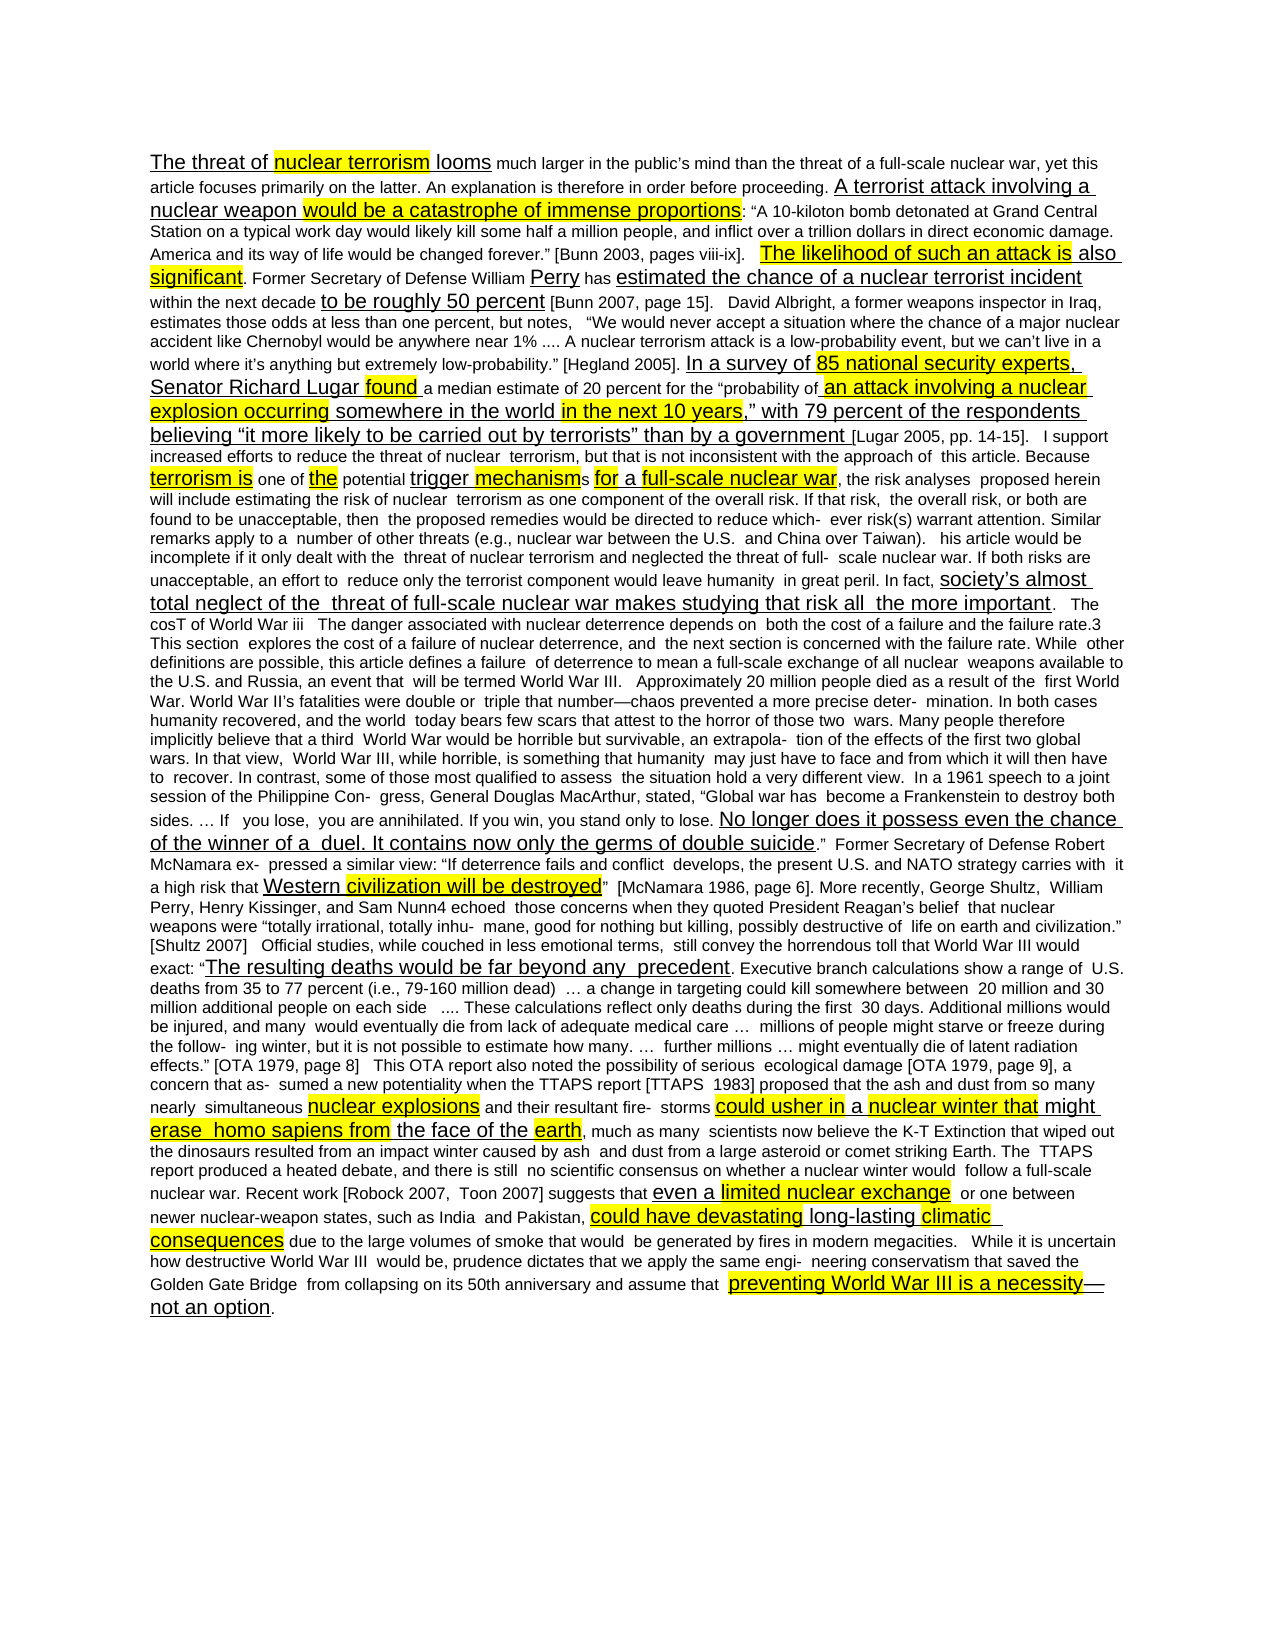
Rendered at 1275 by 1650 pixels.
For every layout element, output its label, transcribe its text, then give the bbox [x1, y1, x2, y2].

text The threat of nuclear terrorism looms much larger in the public’s mind than the threat of a full-scale nuclear war, yet this article focuses primarily on the latter. An explanation is therefore in order before proceeding. A terrorist attack involving a nuclear weapon would be a catastrophe of immense proportions: “A 10-kiloton bomb detonated at Grand Central Station on a typical work day would likely kill some half a million people, and inflict over a trillion dollars in direct economic damage. America and its way of life would be changed forever.” [Bunn 2003, pages viii-ix]. The likelihood of such an attack is also significant. Former Secretary of Defense William Perry has estimated the chance of a nuclear terrorist incident within the next decade to be roughly 50 percent [Bunn 2007, page 15]. David Albright, a former weapons inspector in Iraq, estimates those odds at less than one percent, but notes, “We would never accept a situation where the chance of a major nuclear accident like Chernobyl would be anywhere near 1% .... A nuclear terrorism attack is a low-probability event, but we can’t live in a world where it’s anything but extremely low-probability.” [Hegland 2005]. In a survey of 85 national security experts, Senator Richard Lugar found a median estimate of 20 percent for the “probability of an attack involving a nuclear explosion occurring somewhere in the world in the next 10 years,” with 79 percent of the respondents believing “it more likely to be carried out by terrorists” than by a government [Lugar 2005, pp. 14-15]. I support increased efforts to reduce the threat of nuclear terrorism, but that is not inconsistent with the approach of this article. Because terrorism is one of the potential trigger mechanisms for a full-scale nuclear war, the risk analyses proposed herein will include estimating the risk of nuclear terrorism as one component of the overall risk. If that risk, the overall risk, or both are found to be unacceptable, then the proposed remedies would be directed to reduce which- ever risk(s) warrant attention. Similar remarks apply to a number of other threats (e.g., nuclear war between the U.S. and China over Taiwan). his article would be incomplete if it only dealt with the threat of nuclear terrorism and neglected the threat of full- scale nuclear war. If both risks are unacceptable, an effort to reduce only the terrorist component would leave humanity in great peril. In fact, society’s almost total neglect of the threat of full-scale nuclear war makes studying that risk all the more important. The cosT of World War iii The danger associated with nuclear deterrence depends on both the cost of a failure and the failure rate.3 This section explores the cost of a failure of nuclear deterrence, and the next section is concerned with the failure rate. While other definitions are possible, this article defines a failure of deterrence to mean a full-scale exchange of all nuclear weapons available to the U.S. and Russia, an event that will be termed World War III. Approximately 20 million people died as a result of the first World War. World War II’s fatalities were double or triple that number—chaos prevented a more precise deter- mination. In both cases humanity recovered, and the world today bears few scars that attest to the horror of those two wars. Many people therefore implicitly believe that a third World War would be horrible but survivable, an extrapola- tion of the effects of the first two global wars. In that view, World War III, while horrible, is something that humanity may just have to face and from which it will then have to recover. In contrast, some of those most qualified to assess the situation hold a very different view. In a 1961 speech to a joint session of the Philippine Con- gress, General Douglas MacArthur, stated, “Global war has become a Frankenstein to destroy both sides. … If you lose, you are annihilated. If you win, you stand only to lose. No longer does it possess even the chance of the winner of a duel. It contains now only the germs of double suicide.” Former Secretary of Defense Robert McNamara ex- pressed a similar view: “If deterrence fails and conflict develops, the present U.S. and NATO strategy carries with it a high risk that Western civilization will be destroyed” [McNamara 1986, page 6]. More recently, George Shultz, William Perry, Henry Kissinger, and Sam Nunn4 echoed those concerns when they quoted President Reagan’s belief that nuclear weapons were “totally irrational, totally inhu- mane, good for nothing but killing, possibly destructive of life on earth and civilization.” [Shultz 2007] Official studies, while couched in less emotional terms, still convey the horrendous toll that World War III would exact: “The resulting deaths would be far beyond any precedent. Executive branch calculations show a range of U.S. deaths from 35 to 77 percent (i.e., 79-160 million dead) … a change in targeting could kill somewhere between 20 million and 30 million additional people on each side .... These calculations reflect only deaths during the first 30 days. Additional millions would be injured, and many would eventually die from lack of adequate medical care … millions of people might starve or freeze during the follow- ing winter, but it is not possible to estimate how many. … further millions … might eventually die of latent radiation effects.” [OTA 1979, page 8] This OTA report also noted the possibility of serious ecological damage [OTA 1979, page 9], a concern that as- sumed a new potentiality when the TTAPS report [TTAPS 1983] proposed that the ash and dust from so many nearly simultaneous nuclear explosions and their resultant fire- storms could usher in a nuclear winter that might erase homo sapiens from the face of the earth, much as many scientists now believe the K-T Extinction that wiped out the dinosaurs resulted from an impact winter caused by ash and dust from a large asteroid or comet striking Earth. The TTAPS report produced a heated debate, and there is still no scientific consensus on whether a nuclear winter would follow a full-scale nuclear war. Recent work [Robock 2007, Toon 2007] suggests that even a limited nuclear exchange or one between newer nuclear-weapon states, such as India and Pakistan, could have devastating long-lasting climatic consequences due to the large volumes of smoke that would be generated by fires in modern megacities. While it is uncertain how destructive World War III would be, prudence dictates that we apply the same engi- neering conservatism that saved the Golden Gate Bridge from collapsing on its 50th anniversary and assume that preventing World War III is a necessity—not an option. [150, 150, 1125, 1319]
